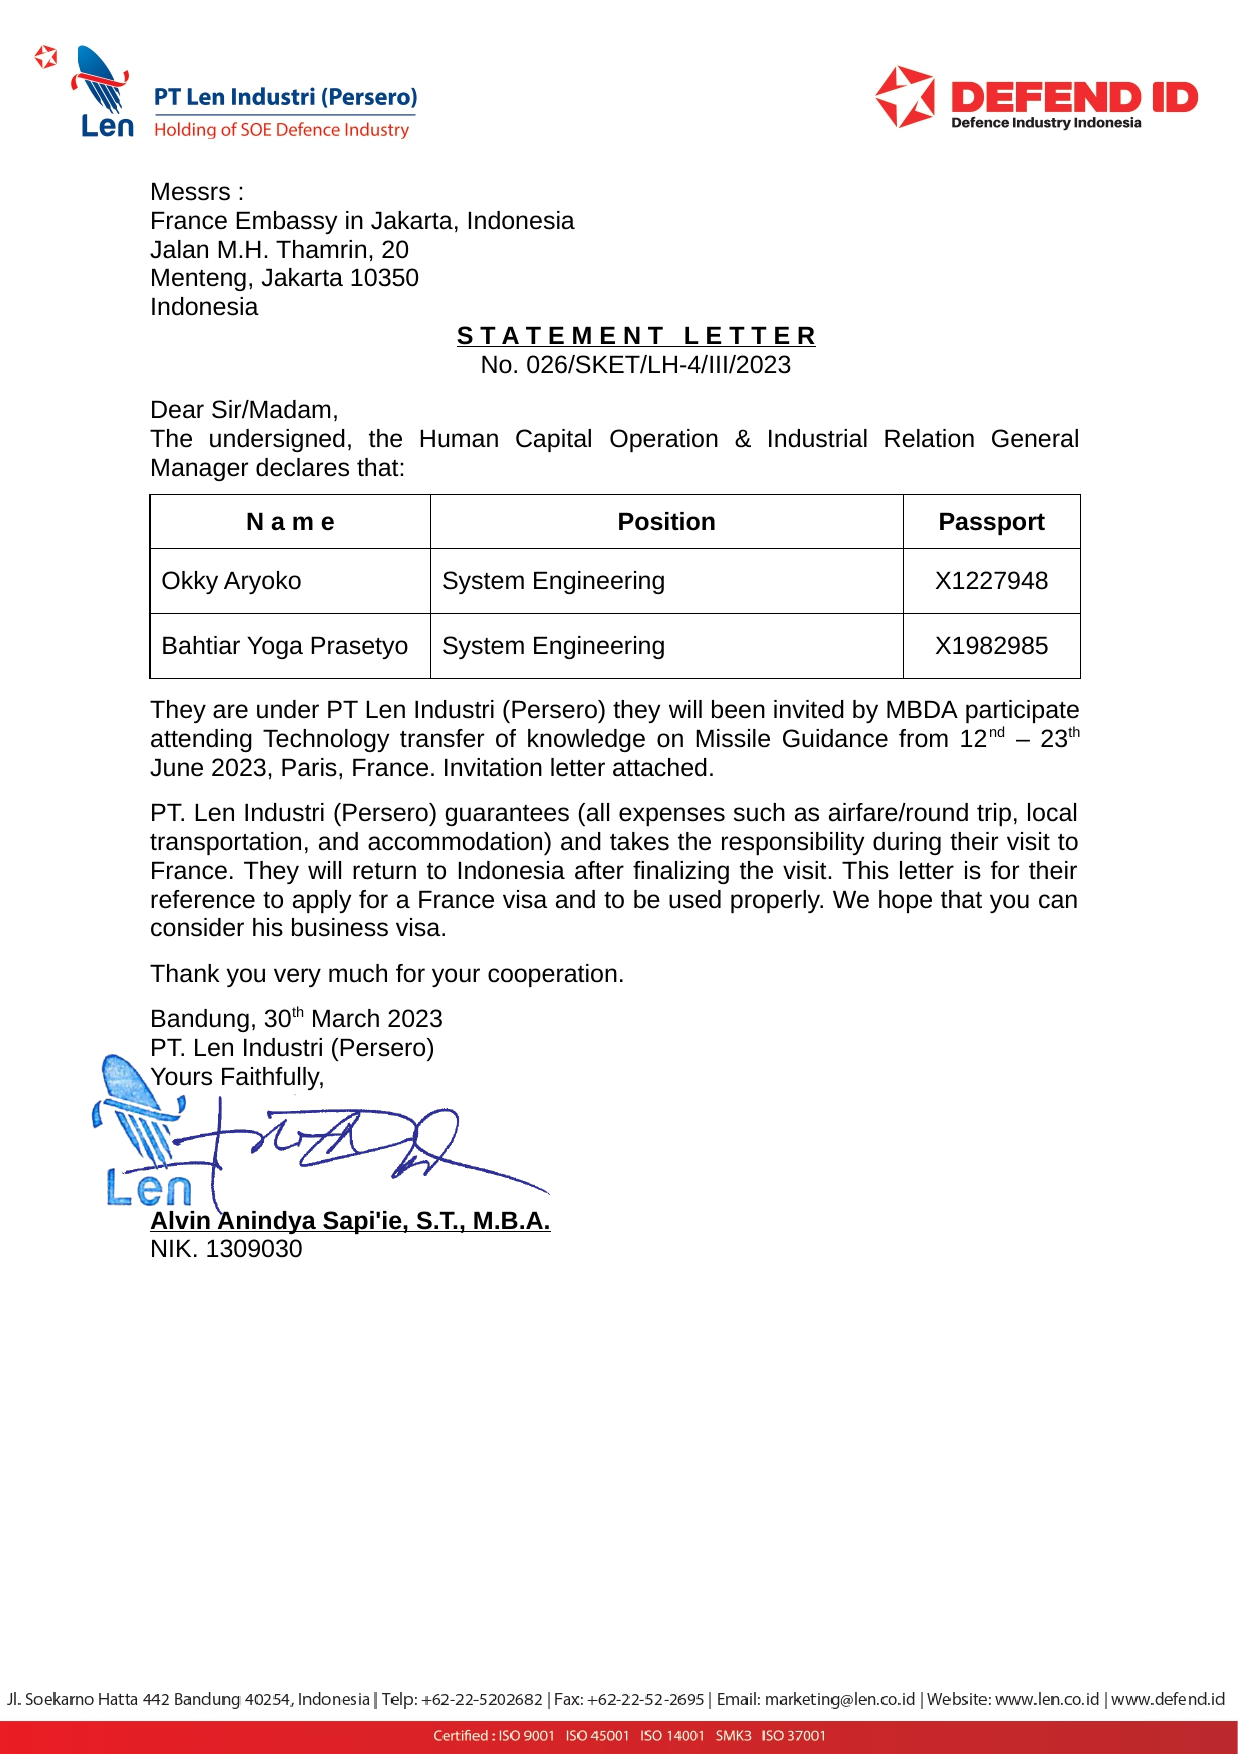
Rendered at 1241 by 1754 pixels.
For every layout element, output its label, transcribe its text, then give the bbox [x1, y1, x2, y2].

text Thank you very much for your cooperation. [150, 959, 1122, 988]
text France Embassy in Jakarta, Indonesia [150, 206, 1122, 235]
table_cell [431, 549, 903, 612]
text Messrs : [150, 177, 1122, 206]
text Dear Sir/Madam, [150, 395, 1122, 424]
text Alvin Anindya Sapi'ie, S.T., M.B.A. [358, 1206, 1122, 1234]
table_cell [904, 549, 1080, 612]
text Bandung, 30th March 2023 [150, 1004, 1122, 1033]
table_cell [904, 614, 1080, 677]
text S T A T E M E N T L E T T E R [150, 321, 1122, 350]
picture [0, 38, 1241, 148]
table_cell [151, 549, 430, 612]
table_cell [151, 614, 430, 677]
text Menteng, Jakarta 10350 [150, 263, 1122, 292]
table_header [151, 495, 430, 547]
text They are under PT Len Industri (Persero) they will been invited by MBDA participate attending Technology transfer of knowledge on Missile Guidance from 12nd – 23th June 2023, Paris, France. Invitation letter attached. [150, 695, 1080, 782]
picture [0, 1679, 1238, 1754]
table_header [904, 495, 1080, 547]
text NIK. 1309030 [150, 1234, 1122, 1263]
text Yours Faithfully, [238, 1062, 1122, 1091]
text PT. Len Industri (Persero) guarantees (all expenses such as airfare/round trip, local transportation, and accommodation) and takes the responsibility during their visit to France. They will return to Indonesia after finalizing the visit. This letter is for their reference to apply for a France visa and to be used properly. We hope that you can consider his business visa. [150, 798, 1080, 942]
text Indonesia [150, 292, 1122, 321]
text The undersigned, the Human Capital Operation & Industrial Relation General Manager declares that: [150, 424, 1080, 481]
text Jalan M.H. Thamrin, 20 [150, 235, 1122, 263]
picture [45, 1020, 550, 1241]
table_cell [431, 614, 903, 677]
text PT. Len Industri (Persero) [238, 1033, 1122, 1062]
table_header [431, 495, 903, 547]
text No. 026/SKET/LH-4/III/2023 [150, 350, 1122, 378]
